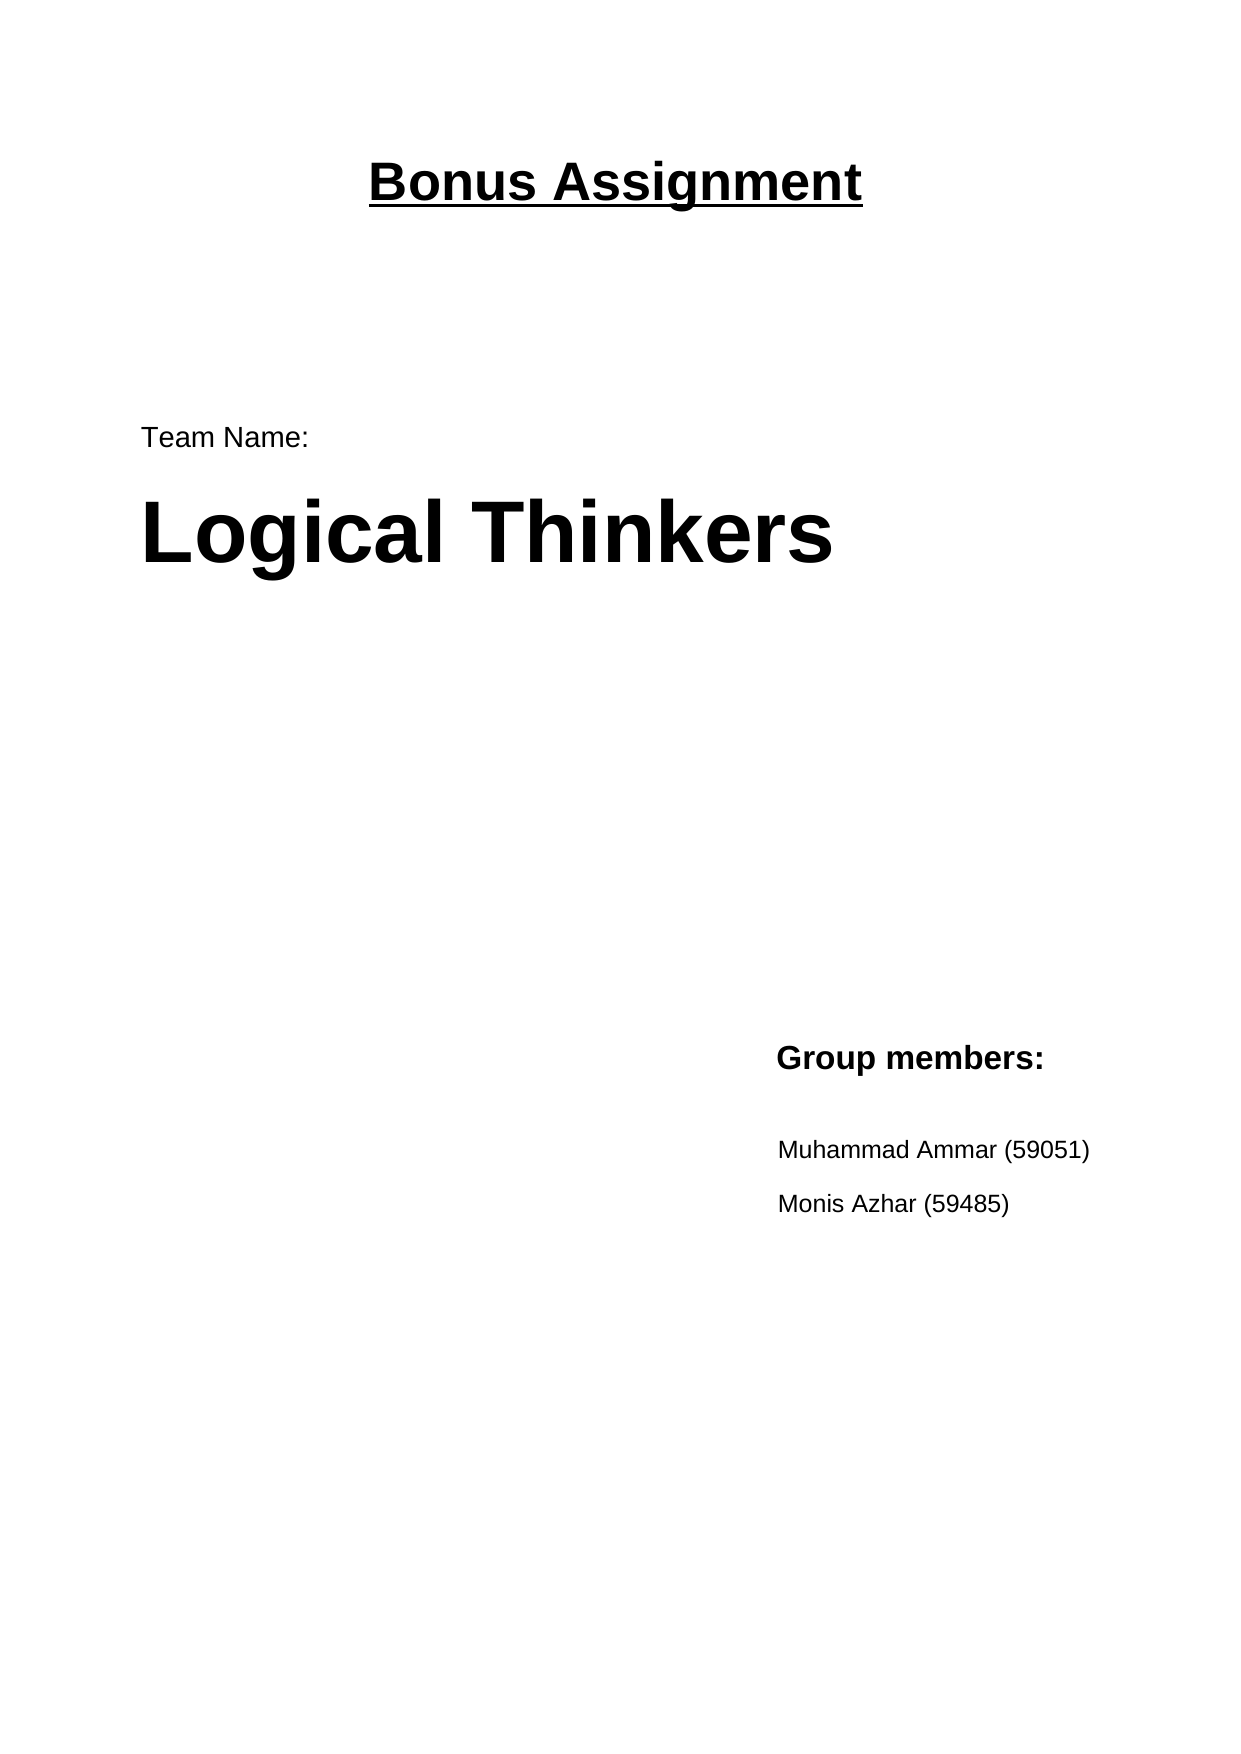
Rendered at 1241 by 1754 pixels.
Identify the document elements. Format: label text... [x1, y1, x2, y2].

text Muhammad Ammar (59051) [150, 1103, 1090, 1164]
text Logical Thinkers [141, 480, 1090, 581]
text Group members: [150, 1038, 1090, 1076]
text Bonus Assignment [141, 150, 1090, 212]
text Monis Azhar (59485) [150, 1189, 1090, 1218]
text Team Name: [141, 421, 1090, 454]
